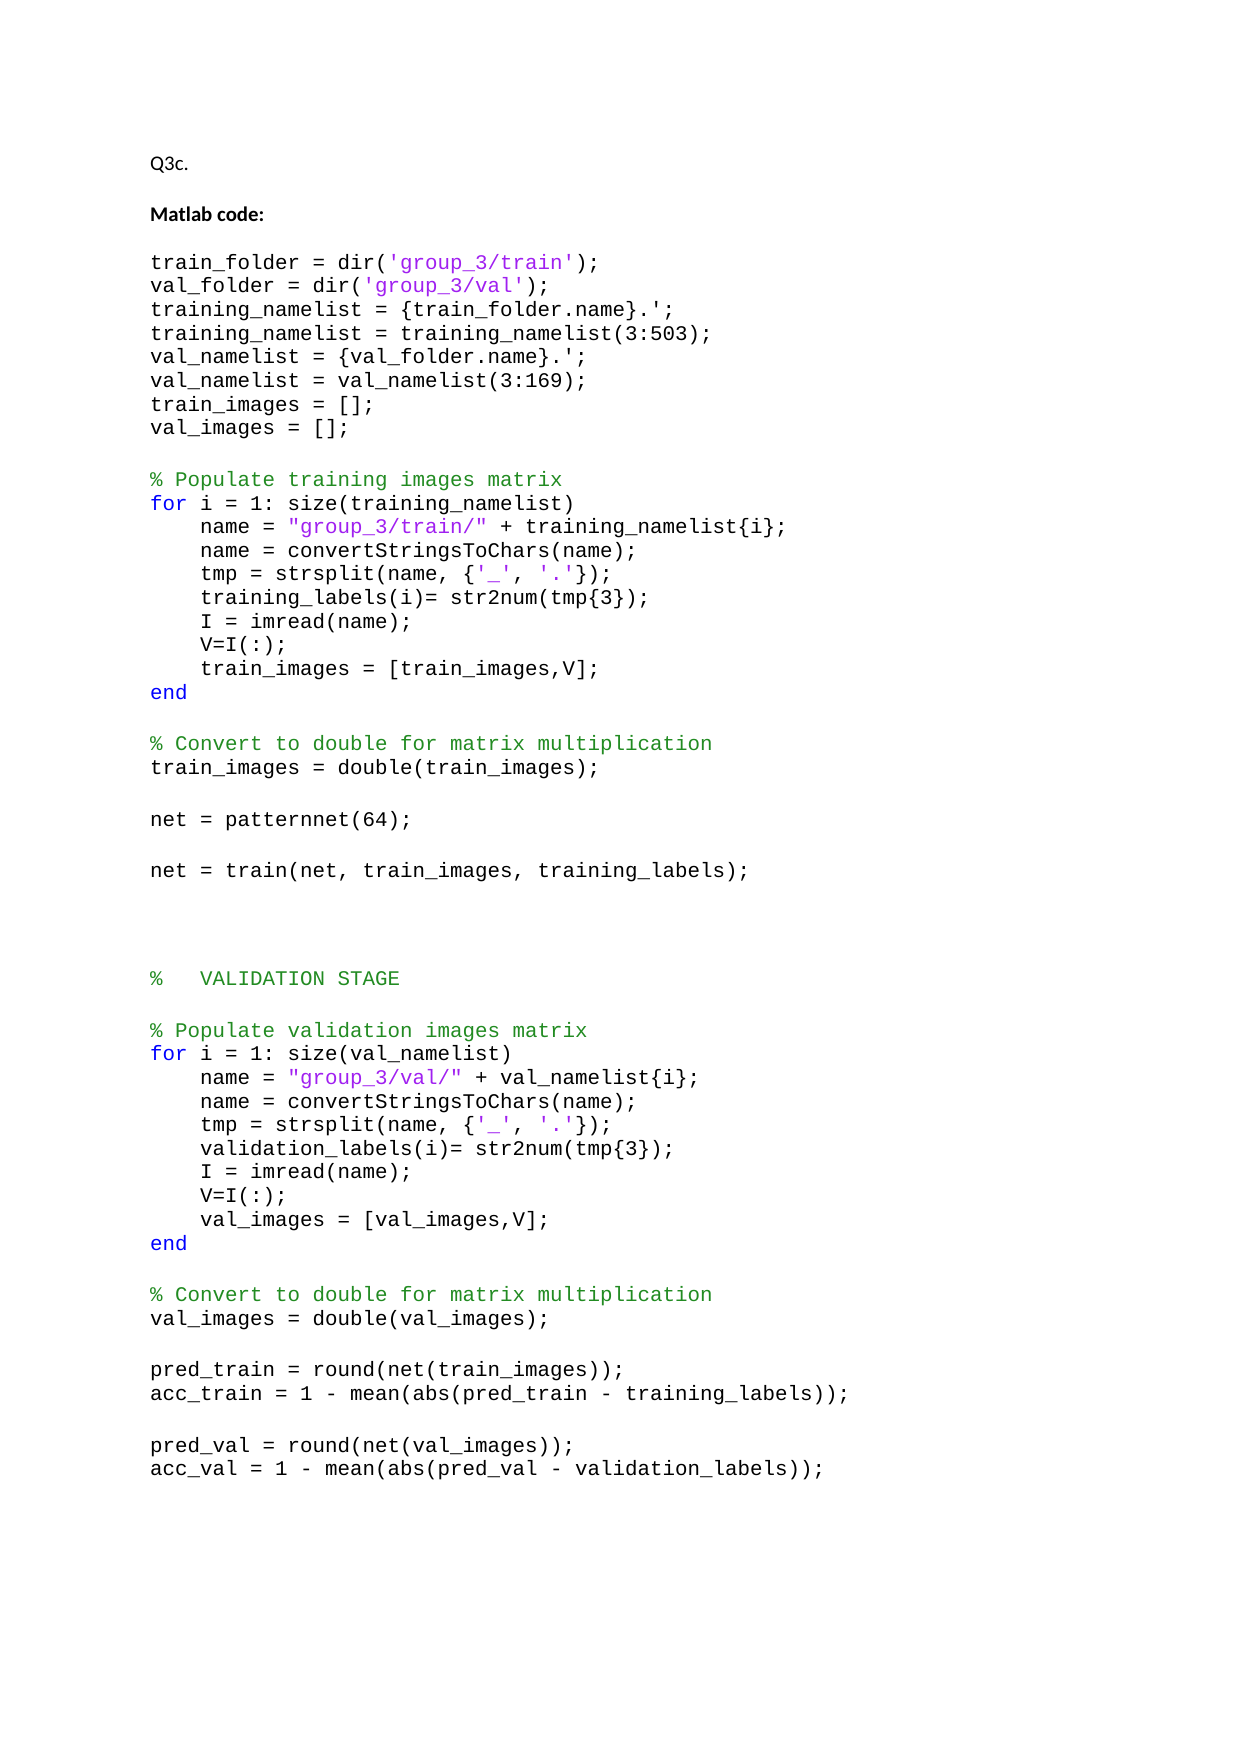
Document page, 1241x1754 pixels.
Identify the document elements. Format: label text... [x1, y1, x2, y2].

text % Populate validation images matrix [150, 1020, 1090, 1043]
text name = convertStringsToChars(name); [150, 540, 1090, 563]
text end [150, 1232, 1090, 1256]
text % Populate training images matrix [150, 469, 1090, 492]
text name = "group_3/val/" + val_namelist{i}; [150, 1067, 1090, 1091]
text tmp = strsplit(name, {'_', '.'}); [150, 563, 1090, 587]
text val_namelist = val_namelist(3:169); [150, 370, 1090, 393]
text val_images = [val_images,V]; [150, 1209, 1090, 1232]
text training_namelist = training_namelist(3:503); [150, 323, 1090, 346]
text train_images = []; [150, 393, 1090, 417]
text training_labels(i)= str2num(tmp{3}); [150, 587, 1090, 611]
text pred_train = round(net(train_images)); [150, 1359, 1090, 1383]
text V=I(:); [150, 634, 1090, 658]
text val_namelist = {val_folder.name}.'; [150, 346, 1090, 370]
text train_images = double(train_images); [150, 757, 1090, 781]
text I = imread(name); [150, 1162, 1090, 1185]
text net = train(net, train_images, training_labels); [150, 860, 1090, 884]
text name = convertStringsToChars(name); [150, 1091, 1090, 1114]
text net = patternnet(64); [150, 809, 1090, 832]
text V=I(:); [150, 1185, 1090, 1209]
text Matlab code: [150, 201, 1090, 226]
text for i = 1: size(val_namelist) [150, 1043, 1090, 1067]
text name = "group_3/train/" + training_namelist{i}; [150, 516, 1090, 540]
text % VALIDATION STAGE [150, 968, 1090, 992]
text end [150, 682, 1090, 705]
text I = imread(name); [150, 611, 1090, 634]
text val_images = double(val_images); [150, 1308, 1090, 1331]
text train_folder = dir('group_3/train'); [150, 252, 1090, 275]
text % Convert to double for matrix multiplication [150, 733, 1090, 757]
text train_images = [train_images,V]; [150, 658, 1090, 682]
text acc_val = 1 - mean(abs(pred_val - validation_labels)); [150, 1458, 1090, 1482]
text tmp = strsplit(name, {'_', '.'}); [150, 1114, 1090, 1138]
text validation_labels(i)= str2num(tmp{3}); [150, 1138, 1090, 1162]
text pred_val = round(net(val_images)); [150, 1435, 1090, 1458]
text for i = 1: size(training_namelist) [150, 492, 1090, 516]
text val_images = []; [150, 417, 1090, 441]
text acc_train = 1 - mean(abs(pred_train - training_labels)); [150, 1383, 1090, 1407]
text % Convert to double for matrix multiplication [150, 1284, 1090, 1308]
text training_namelist = {train_folder.name}.'; [150, 299, 1090, 323]
text Q3c. [150, 150, 1090, 175]
text val_folder = dir('group_3/val'); [150, 275, 1090, 299]
